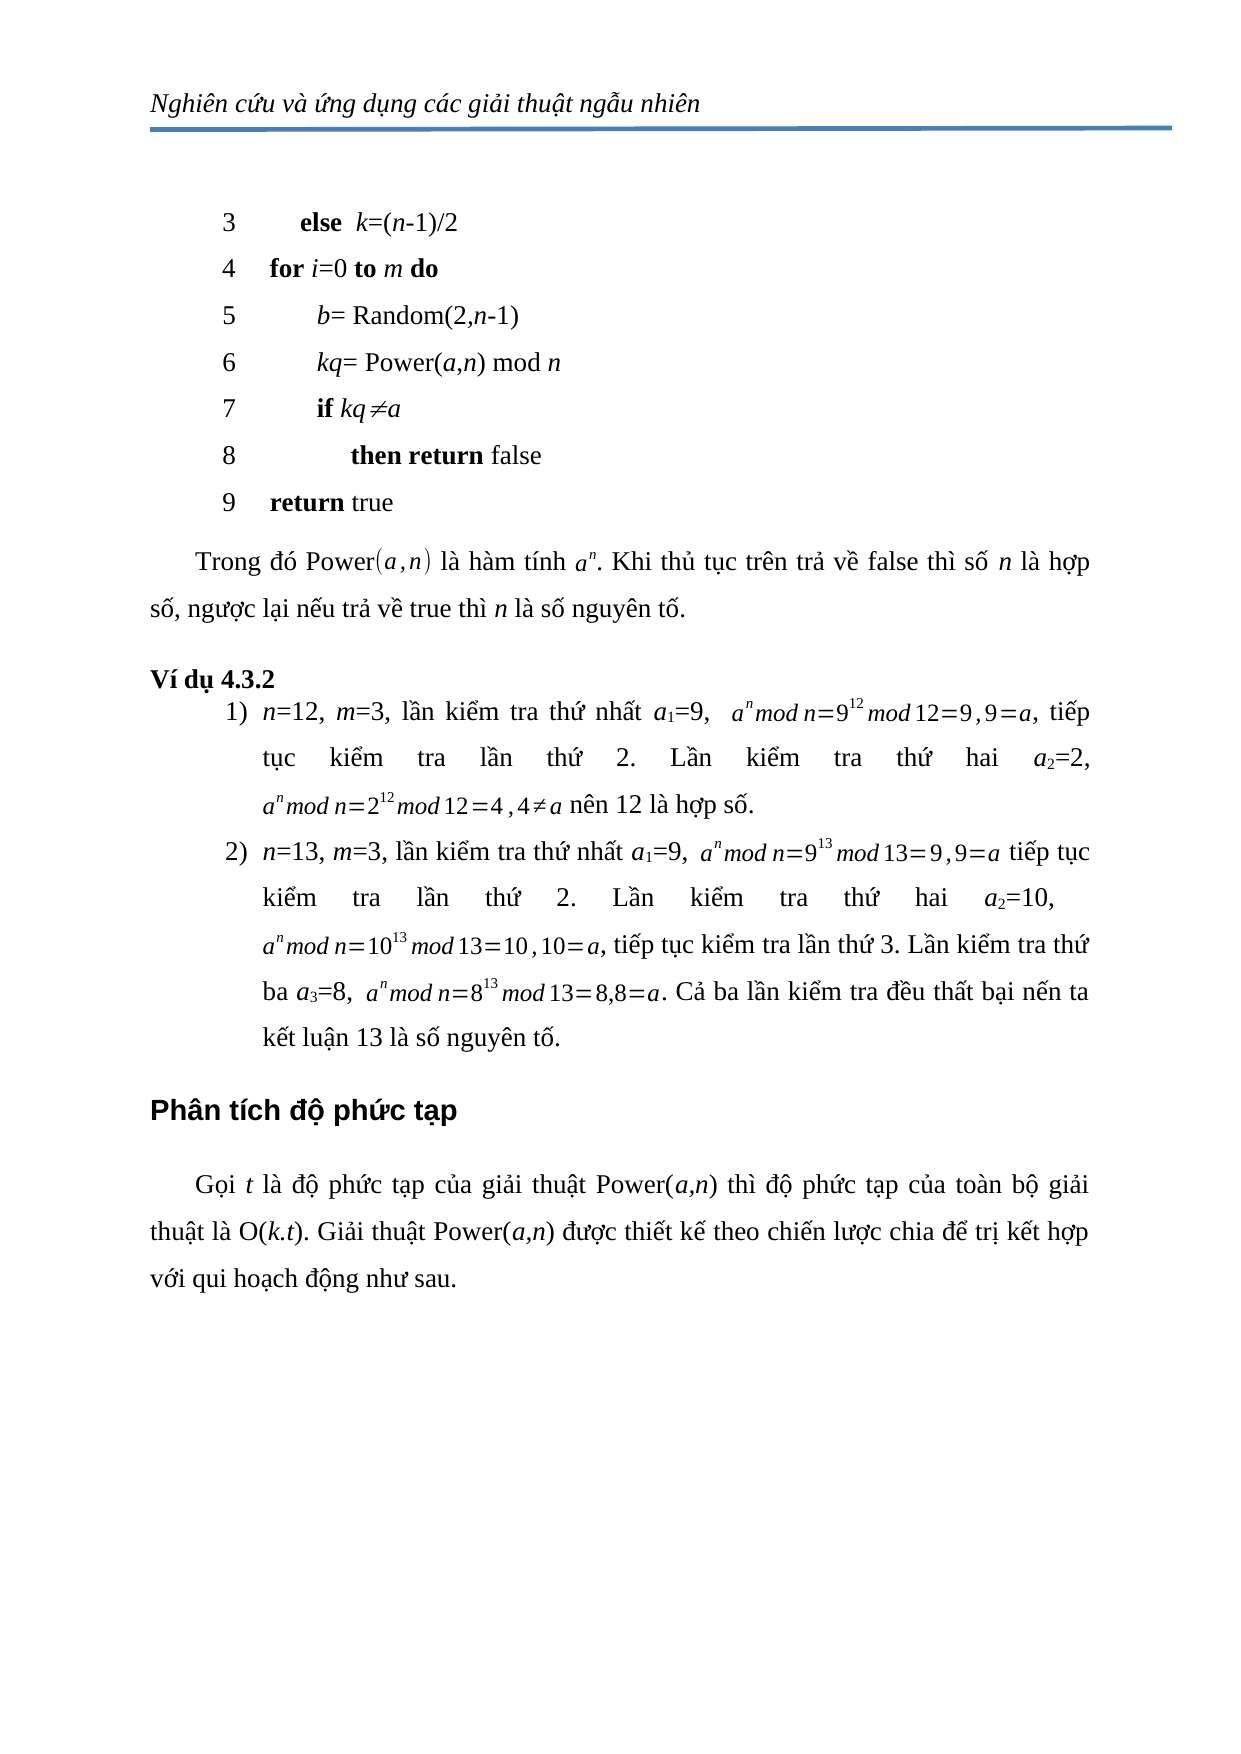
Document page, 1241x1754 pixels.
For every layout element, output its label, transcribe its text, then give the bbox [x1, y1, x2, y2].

text 4 for i=0 to m do [150, 253, 1090, 284]
text Phân tích độ phức tạp [150, 1093, 1090, 1127]
text 3 else k=(n-1)/2 [150, 206, 1090, 237]
text 9 return true [150, 486, 1090, 517]
text Trong đó Power là hàm tính . Khi thủ tục trên trả về false thì số n là hợp số, ngược lại nếu trả về true thì n là số nguyên tố. [150, 545, 1090, 623]
text 8 then return false [150, 439, 1090, 471]
text 6 kq= Power(a,n) mod n [150, 346, 1090, 377]
list n=13, m=3, lần kiểm tra thứ nhất a1=9, tiếp tục kiểm tra lần thứ 2. Lần kiểm tra thứ hai a2=10, , tiếp tục kiểm tra lần thứ 3. Lần kiểm tra thứ ba a3=8, . Cả ba lần kiểm tra đều thất bại nến ta kết luận 13 là số nguyên tố. [225, 835, 1090, 1053]
text 5 b= Random(2,n-1) [150, 299, 1090, 330]
text 7 if kqa [150, 393, 1090, 424]
text Gọi t là độ phức tạp của giải thuật Power(a,n) thì độ phức tạp của toàn bộ giải thuật là O(k.t). Giải thuật Power(a,n) được thiết kế theo chiến lược chia để trị kết hợp với qui hoạch động như sau. [150, 1168, 1090, 1293]
list n=12, m=3, lần kiểm tra thứ nhất a1=9, , tiếp tục kiểm tra lần thứ 2. Lần kiểm tra thứ hai a2=2, nên 12 là hợp số. [225, 695, 1090, 819]
